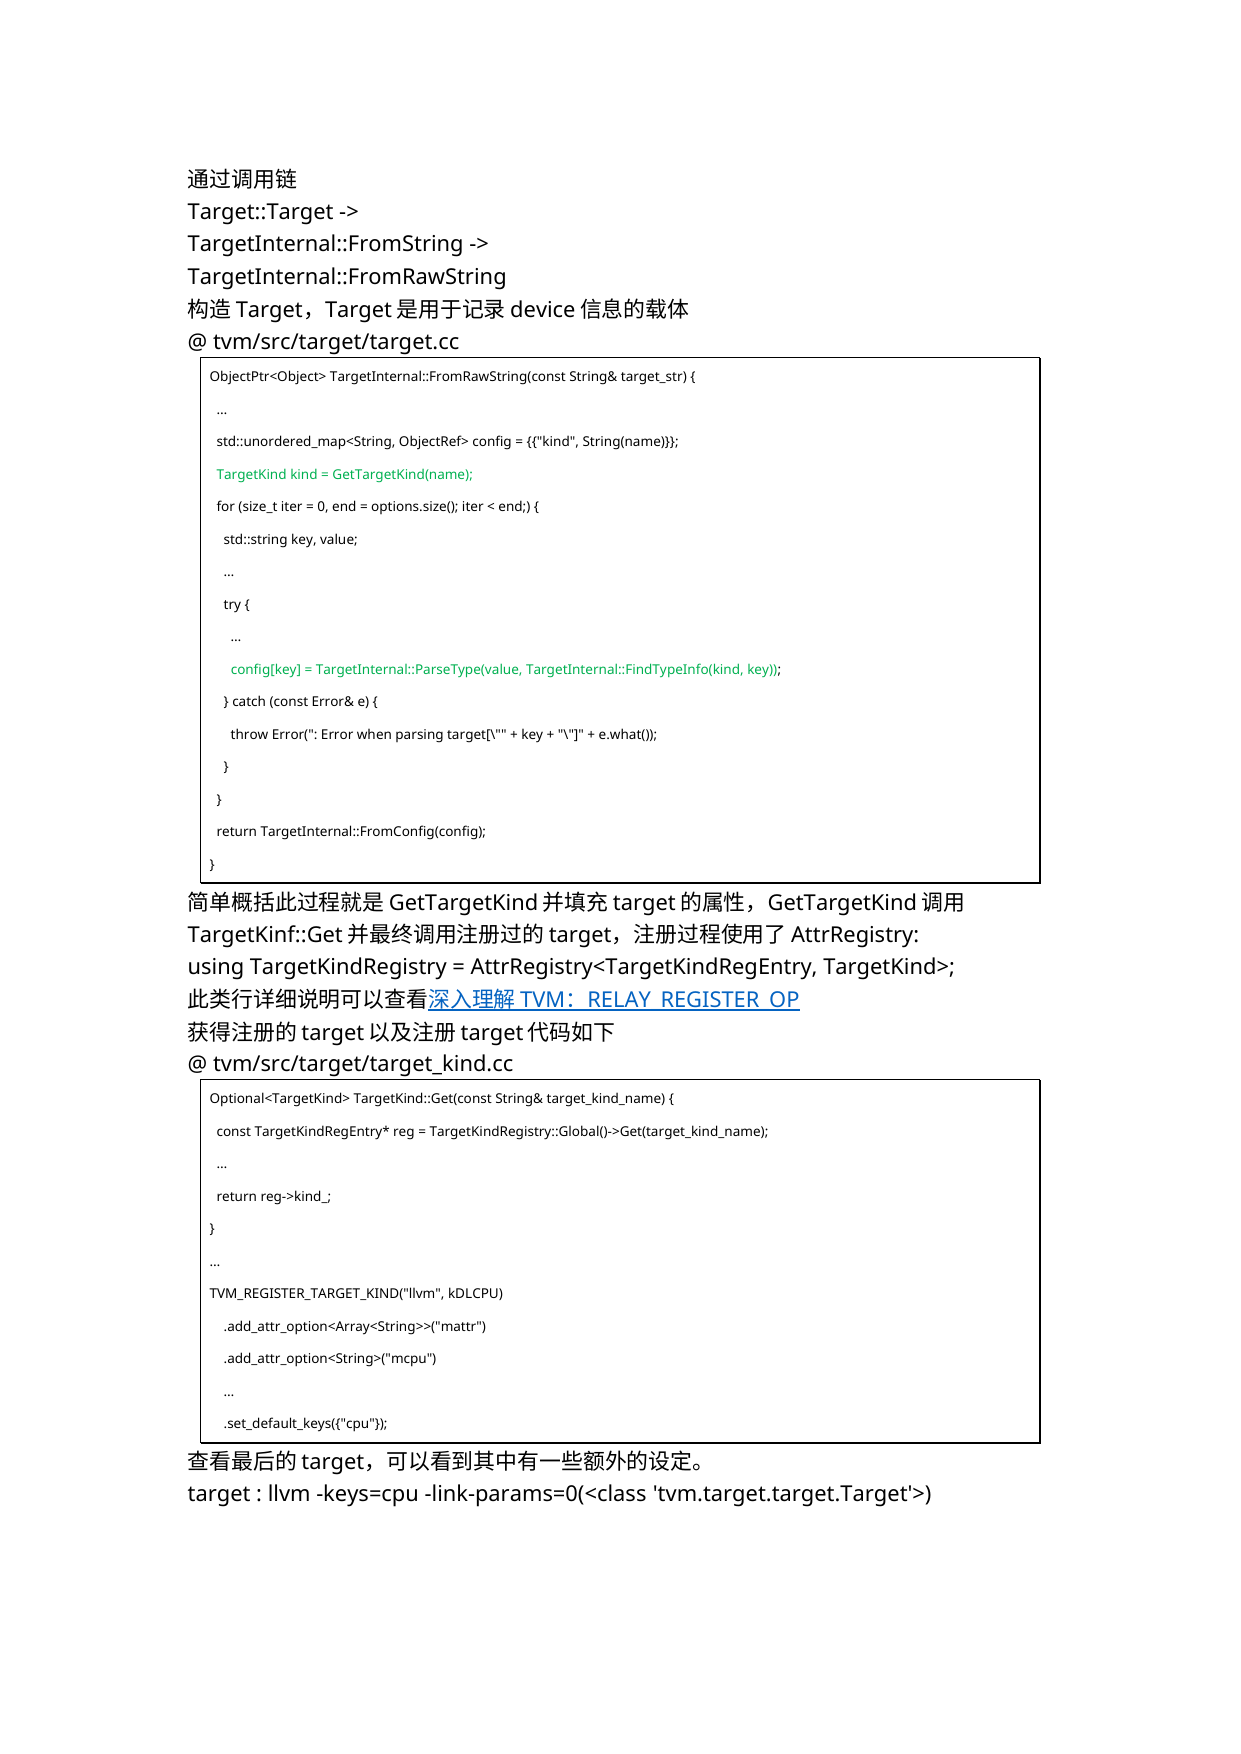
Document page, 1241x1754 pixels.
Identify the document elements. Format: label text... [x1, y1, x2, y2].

text throw Error(": Error when parsing target[\"" + key + "\"]" + e.what()); [201, 714, 1039, 747]
text std::unordered_map<String, ObjectRef> config = {{"kind", String(name)}}; [201, 422, 1039, 454]
text config[key] = TargetInternal::ParseType(value, TargetInternal::FindTypeInfo(kind, key)); [201, 649, 1039, 682]
text } [201, 747, 1039, 779]
text 查看最后的target，可以看到其中有一些额外的设定。 [187, 1444, 1053, 1477]
text const TargetKindRegEntry* reg = TargetKindRegistry::Global()->Get(target_kind_name); [201, 1112, 1039, 1144]
text … [201, 1144, 1039, 1177]
text try { [201, 584, 1039, 617]
text … [201, 389, 1039, 422]
text TargetInternal::FromRawString [187, 259, 1053, 292]
text for (size_t iter = 0, end = options.size(); iter < end;) { [201, 487, 1039, 519]
text TargetInternal::FromString -> [187, 227, 1053, 259]
text … [201, 552, 1039, 584]
text .add_attr_option<String>("mcpu") [201, 1339, 1039, 1372]
text TargetKind kind = GetTargetKind(name); [201, 454, 1039, 487]
text @ tvm/src/target/target_kind.cc [187, 1047, 1053, 1079]
text } [201, 844, 1039, 882]
text @ tvm/src/target/target.cc [187, 324, 1053, 357]
text } [201, 1209, 1039, 1242]
text std::string key, value; [201, 519, 1039, 552]
text 构造Target，Target是用于记录device信息的载体 [187, 292, 1053, 324]
text ObjectPtr<Object> TargetInternal::FromRawString(const String& target_str) { [201, 358, 1039, 389]
text using TargetKindRegistry = AttrRegistry<TargetKindRegEntry, TargetKind>; [187, 949, 1053, 982]
text .add_attr_option<Array<String>>("mattr") [201, 1307, 1039, 1339]
text … [201, 1372, 1039, 1404]
text 此类行详细说明可以查看深入理解TVM：RELAY_REGISTER_OP [187, 982, 1053, 1014]
text 通过调用链 [187, 162, 1053, 194]
text .set_default_keys({"cpu"}); [201, 1404, 1039, 1442]
text Target::Target -> [187, 194, 1053, 227]
text Optional<TargetKind> TargetKind::Get(const String& target_kind_name) { [201, 1080, 1039, 1112]
text … [201, 617, 1039, 649]
text target : llvm -keys=cpu -link-params=0(<class 'tvm.target.target.Target'>) [187, 1477, 1053, 1509]
text 简单概括此过程就是GetTargetKind并填充target的属性，GetTargetKind调用TargetKinf::Get并最终调用注册过的target，注册过程使用了AttrRegistry: [187, 884, 1053, 949]
text } [201, 779, 1039, 812]
text } catch (const Error& e) { [201, 682, 1039, 714]
text … [201, 1242, 1039, 1274]
text return reg->kind_; [201, 1177, 1039, 1209]
text 获得注册的target以及注册target代码如下 [187, 1014, 1053, 1047]
text return TargetInternal::FromConfig(config); [201, 812, 1039, 844]
text TVM_REGISTER_TARGET_KIND("llvm", kDLCPU) [201, 1274, 1039, 1307]
